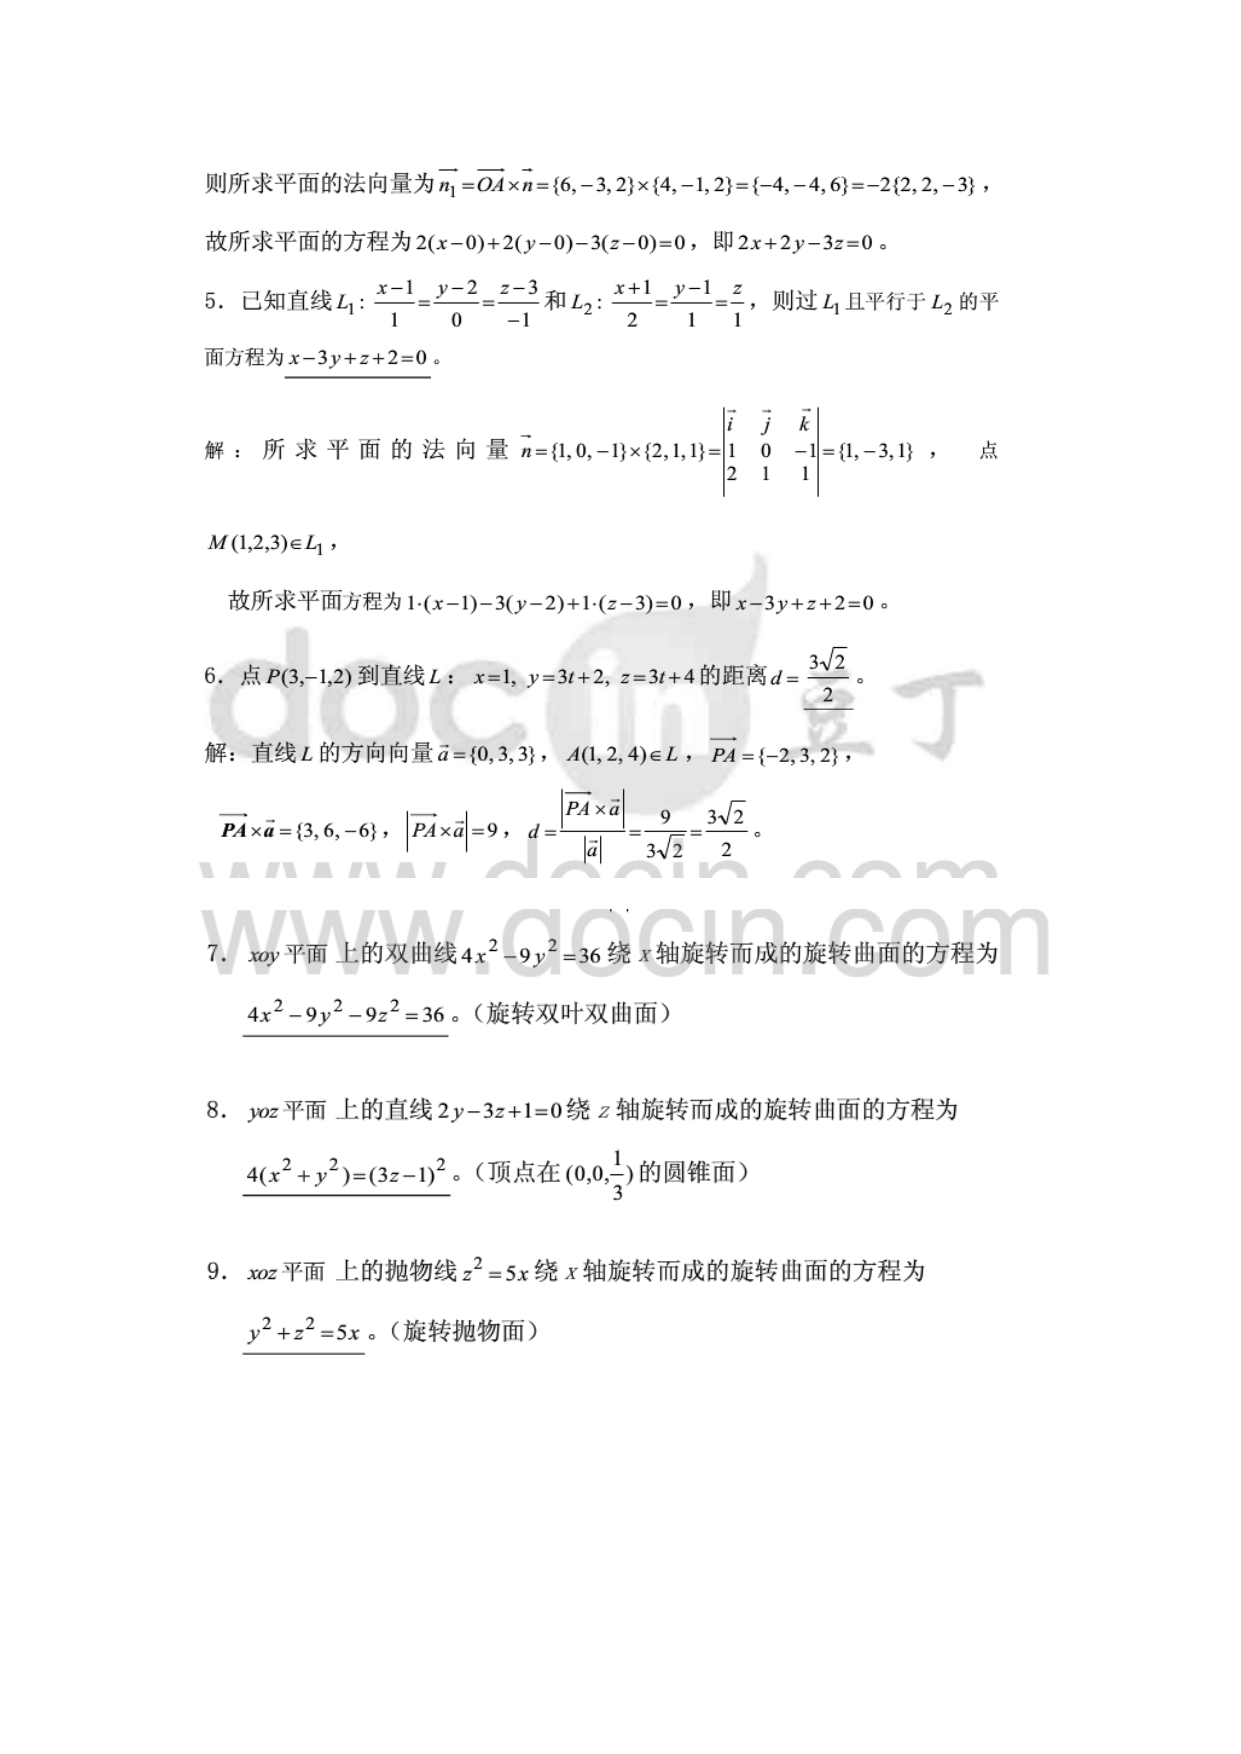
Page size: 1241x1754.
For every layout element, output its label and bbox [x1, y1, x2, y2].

picture [187, 162, 1052, 878]
picture [187, 909, 1054, 1369]
